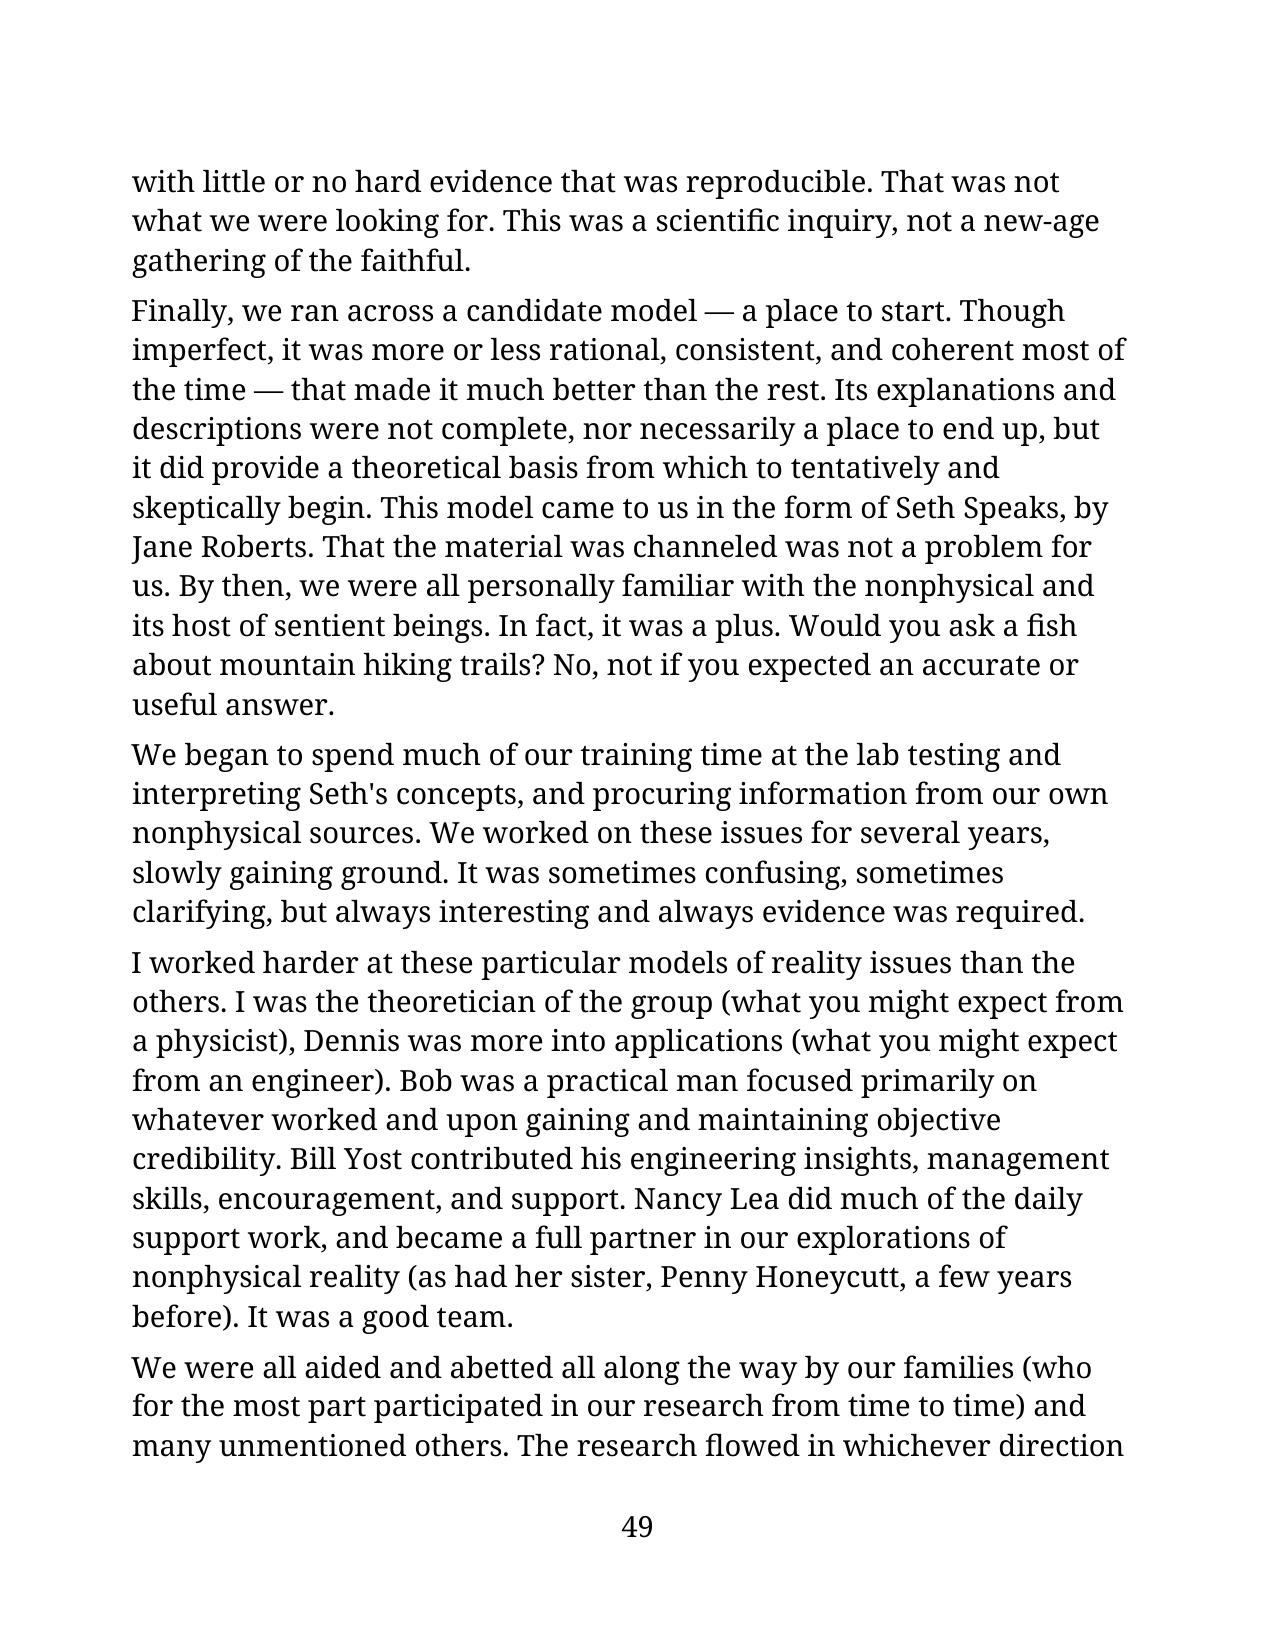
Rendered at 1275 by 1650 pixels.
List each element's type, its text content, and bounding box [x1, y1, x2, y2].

text I worked harder at these particular models of reality issues than the others. I was the theoretician of the group (what you might expect from a physicist), Dennis was more into applications (what you might expect from an engineer). Bob was a practical man focused primarily on whatever worked and upon gaining and maintaining objective credibility. Bill Yost contributed his engineering insights, management skills, encouragement, and support. Nancy Lea did much of the daily support work, and became a full partner in our explorations of nonphysical reality (as had her sister, Penny Honeycutt, a few years before). It was a good team. [131, 942, 1126, 1336]
text Finally, we ran across a candidate model — a place to start. Though imperfect, it was more or less rational, consistent, and coherent most of the time — that made it much better than the rest. Its explanations and descriptions were not complete, nor necessarily a place to end up, but it did provide a theoretical basis from which to tentatively and skeptically begin. This model came to us in the form of Seth Speaks, by Jane Roberts. That the material was channeled was not a problem for us. By then, we were all personally familiar with the nonphysical and its host of sentient beings. In fact, it was a plus. Would you ask a fish about mountain hiking trails? No, not if you expected an accurate or useful answer. [131, 290, 1126, 723]
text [131, 1347, 1126, 1465]
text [131, 161, 1126, 279]
text We began to spend much of our training time at the lab testing and interpreting Seth's concepts, and procuring information from our own nonphysical sources. We worked on these issues for several years, slowly gaining ground. It was sometimes confusing, sometimes clarifying, but always interesting and always evidence was required. [131, 734, 1126, 931]
